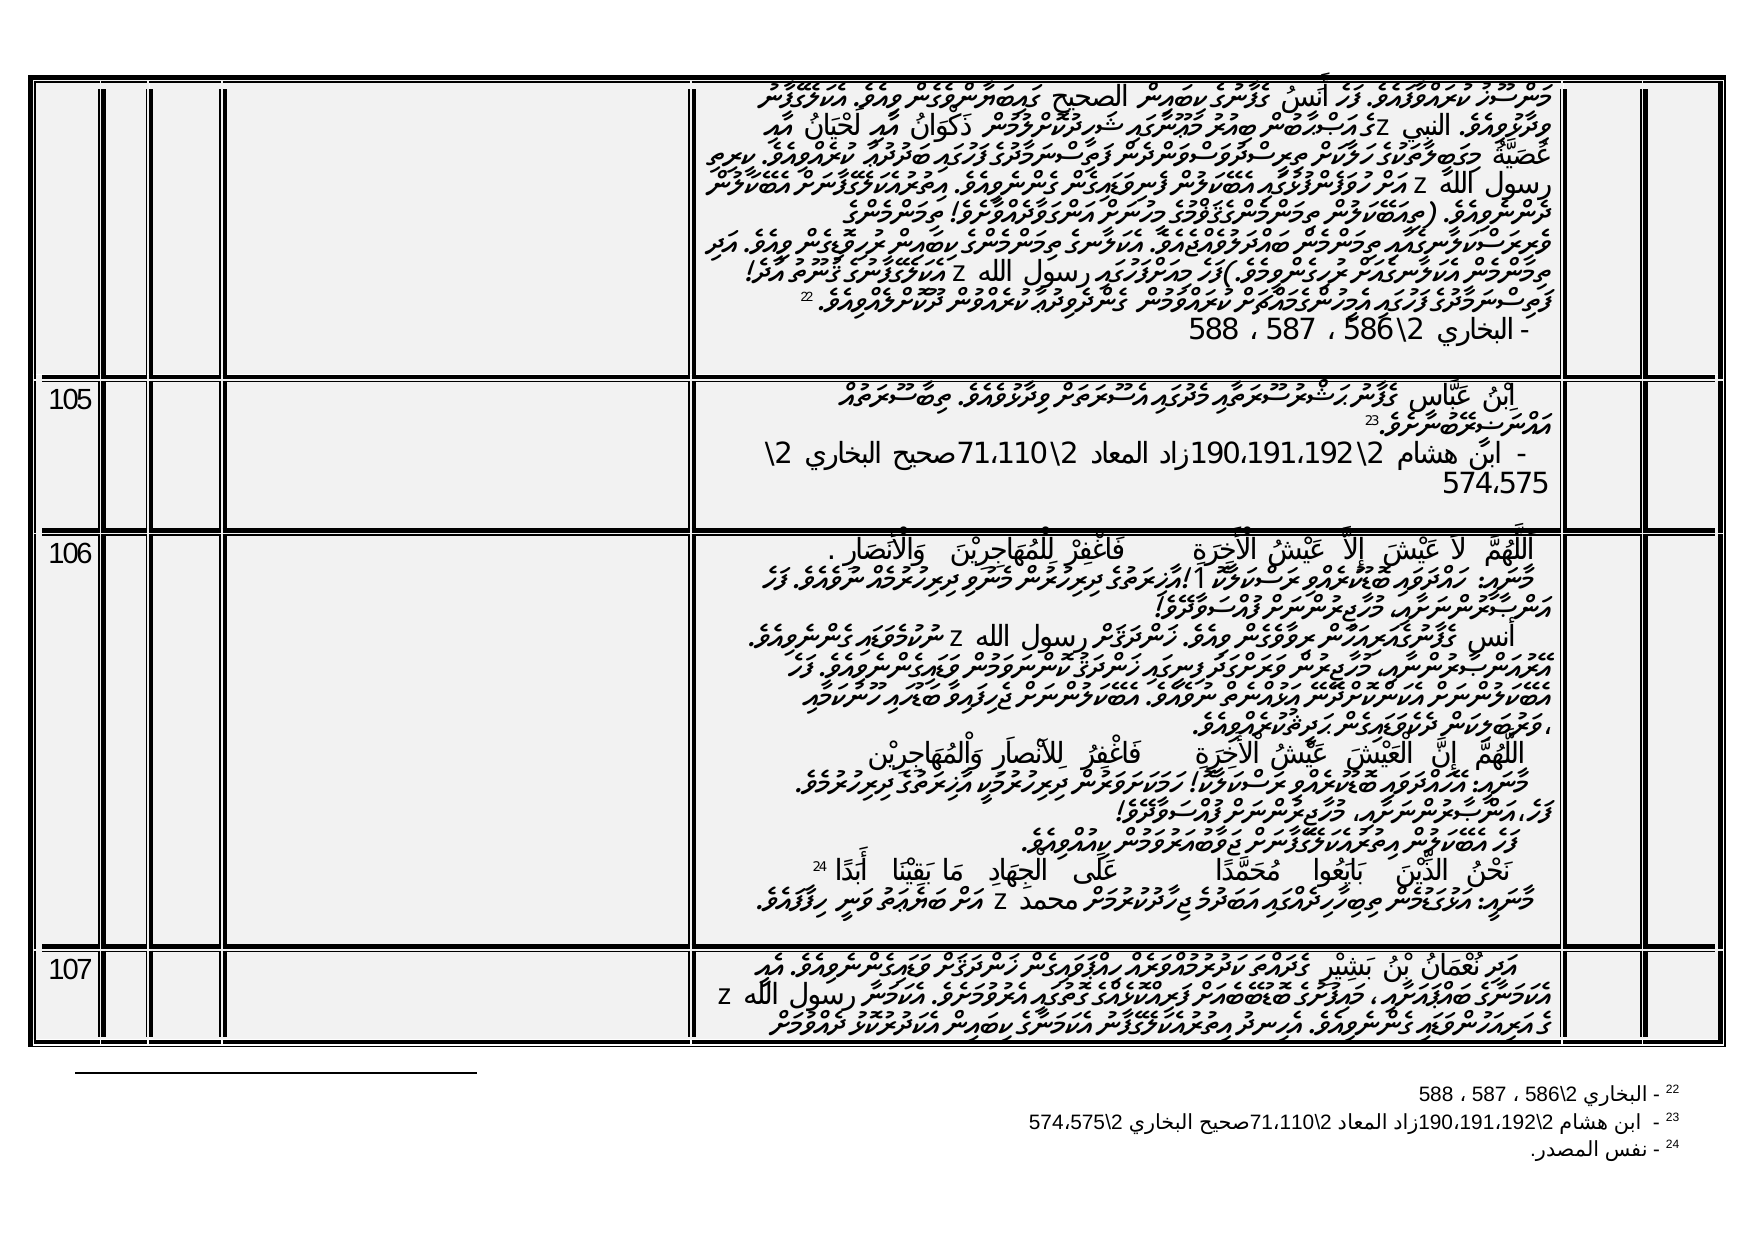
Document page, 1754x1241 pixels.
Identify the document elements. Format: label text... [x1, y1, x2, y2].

table_cell [102, 80, 149, 374]
table_cell [33, 528, 102, 944]
table_cell [223, 944, 692, 1039]
table_cell [227, 382, 688, 528]
table_cell [1644, 944, 1722, 1039]
table_cell [1567, 536, 1640, 944]
table_cell [227, 536, 688, 944]
table_cell [1564, 944, 1644, 1039]
table_cell [106, 536, 146, 944]
table_cell [153, 536, 219, 944]
table_cell اَللَّهُمَّ لاَ عَيْشَ إِلاَّ عَيْشُ الْأَخِرَةِ فَاغْفِرْ لِلْمُهَاجِرِيْنَ وَالْأنَصَارِ . މާނައީ: ހައްދަވައި ބޮޑުކުރެއްވި ރަސްކަލާކޮ1!އާޚިރަތުގެ ދިރިހުރުން މެނުވި ދިރިހުރުމެއް ނުވެއެވެ. ފަހެ އަންޞާރުންނަށާއި، މުހާޖިރުންނަށް ފުއްސަވާދޭވެ! أنس ގެފާނުގެއަރިއަހުން ރިވާވެގެން ވިއެވެ. ޚަންދަޤަށް رسول الله z ނުކުމެވަޑައި ގެންނެވިއެވެ. އޭރުއަންޞާރުންނާއި، މުހާޖިރުން ވަރަށްގަދަ ފިނީގައި ޚަންދަޤު ކޮންނަވަމުން ވަޑައިގެންނެވިއެވެ. ފަހެ އެބޭކަލުންނަށް އެކަންކޮށްދޭނޭ އަޅުއްނެތް ނުވެއެވެ. އެބޭކަލުންނަށް ޖެހިފައިވާ ބަޑުހައި ހޫނުކަމާއި ،ވަރުބަލިކަން ދެކެވަޑައިގެން ޙަދީޘުކުރެއްވިއެވެ. اللَّهُمَّ إِنَّ الْعَيْشَ عَيْشُ اْلأَخِرَةِ فَاغْفِرُ لِلآنْصاَرِ وَاْلمُهَاجِرِيْن މާނައީ: އޭހައްދަވައި ބޮޑުކުރެއްވި ރަސްކަލާކޮ! ހަމަކަށަވަރުން ދިރިހުރުމަކީ އާޚިރަތުގެ ދިރިހުރުމެވެ. ފަހެ،އަންޞާރުންނަށާއި، މުހާޖިރުންނަށް ފުއްސަވާދޭވެ! ފަހެ އެބޭކަލުން އިތުރުއެކަލޭގެފާނަށް ޖަވާބުއަރުވަމުން ކިއުއްވިއެވެ. نَحْنُ الذِّيْنَ بَايَعُوا مُحَمَّدًا عَلَى الْجِهَادِ مَا بَقِيْنَا أَبَدًا މާނައީ: އަޅުގަޑުމެން ތިބިހާހިދެއްގައި އަބަދުމެ ޖިހާދުކުރުމަށް محمد z އަށް ބަޔެޢަތު ވަނީ ހިފާފައެވެ. [696, 536, 1560, 944]
table_cell [153, 382, 219, 528]
table_cell [33, 80, 102, 374]
table_cell اِبْنُ عَبَّاس ގެފާނު ޙަޝްރުސޫރަތާއި މެދުގައި އެސޫރަތަށް ވިދާޅުވެއެވެ. ތިބާސޫރަތުއް އައްނަޟީރޭބުނާށެވެ. - ابن هشام 2\190،191،192زاد المعاد 2\71،110صحيح البخاري 2\574،575 [696, 382, 1560, 528]
table_cell [33, 375, 102, 528]
table_cell [106, 382, 146, 528]
table_cell [102, 944, 149, 1039]
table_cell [692, 80, 1563, 374]
table_cell [1564, 80, 1644, 374]
table_cell [1567, 382, 1640, 528]
table_cell [1644, 375, 1722, 528]
table_cell [150, 944, 223, 1039]
table_cell [33, 944, 102, 1039]
table_cell [223, 80, 692, 374]
table_cell [1644, 528, 1722, 944]
table_cell [1644, 83, 1718, 374]
table_cell [150, 80, 223, 374]
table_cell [692, 944, 1563, 1039]
